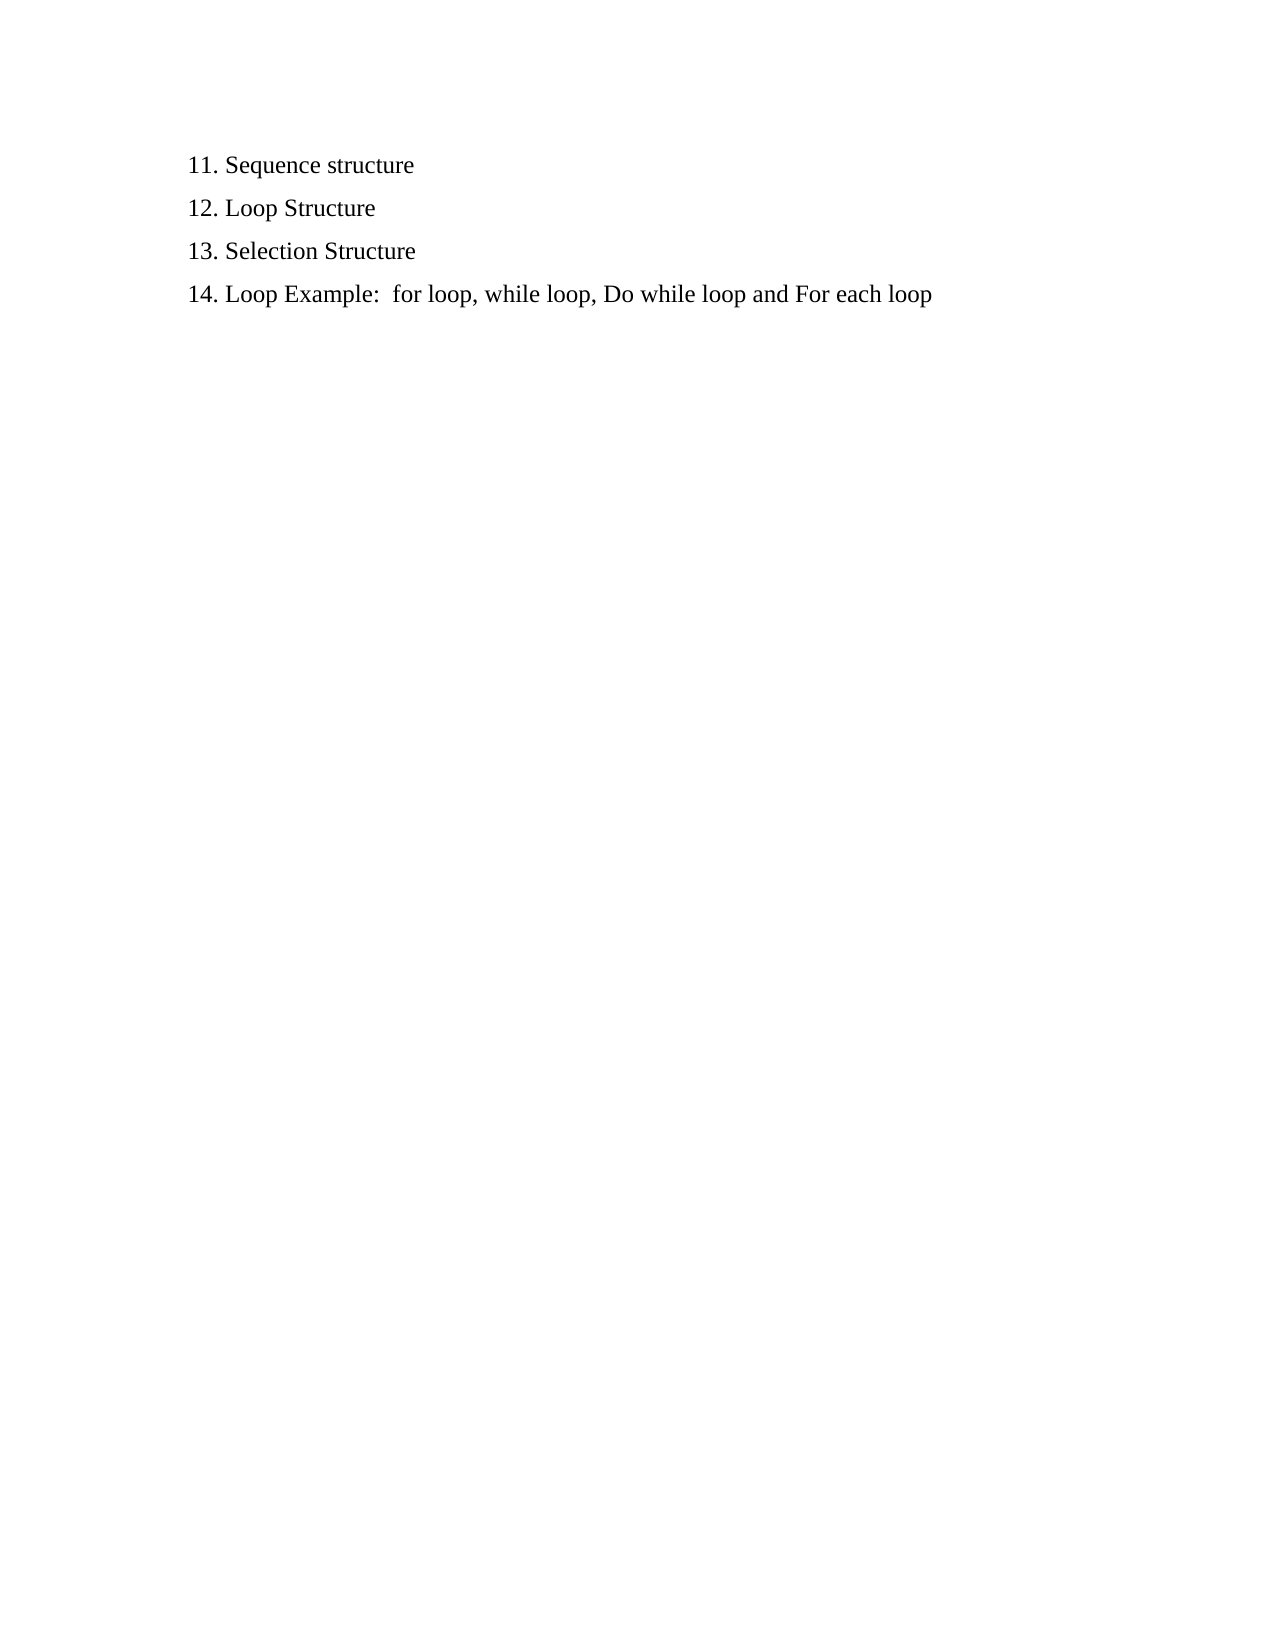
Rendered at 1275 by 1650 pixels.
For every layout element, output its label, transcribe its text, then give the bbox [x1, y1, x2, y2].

list Loop Structure [187, 193, 1125, 222]
list Loop Example: for loop, while loop, Do while loop and For each loop [187, 279, 1125, 308]
list Selection Structure [187, 236, 1125, 265]
list Sequence structure [187, 150, 1125, 179]
